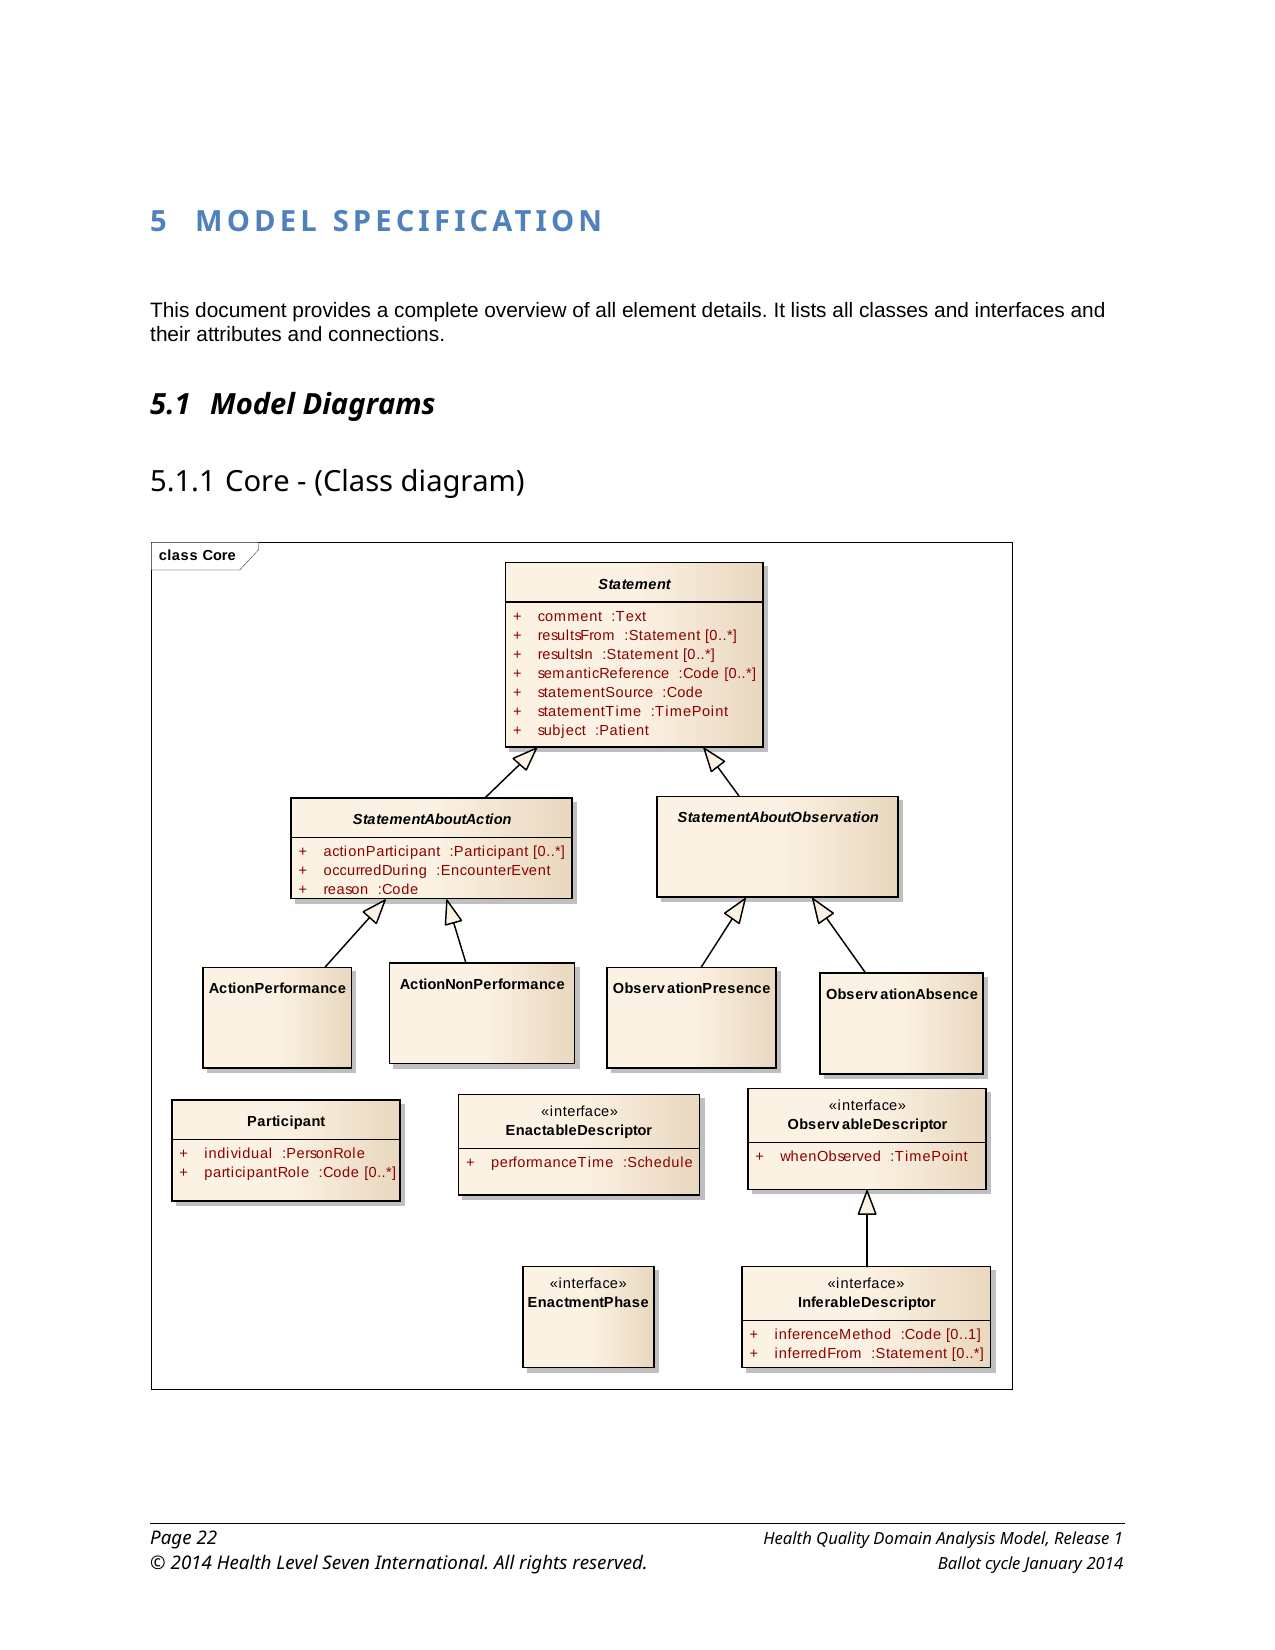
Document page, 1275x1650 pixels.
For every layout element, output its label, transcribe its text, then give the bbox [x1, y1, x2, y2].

subtitle Core - (Class diagram) [150, 461, 1125, 500]
subtitle Model Diagrams [150, 383, 1125, 423]
subtitle Model Specification [150, 200, 1125, 240]
text This document provides a complete overview of all element details. It lists all classes and interfaces and their attributes and connections. [445, 298, 1125, 346]
